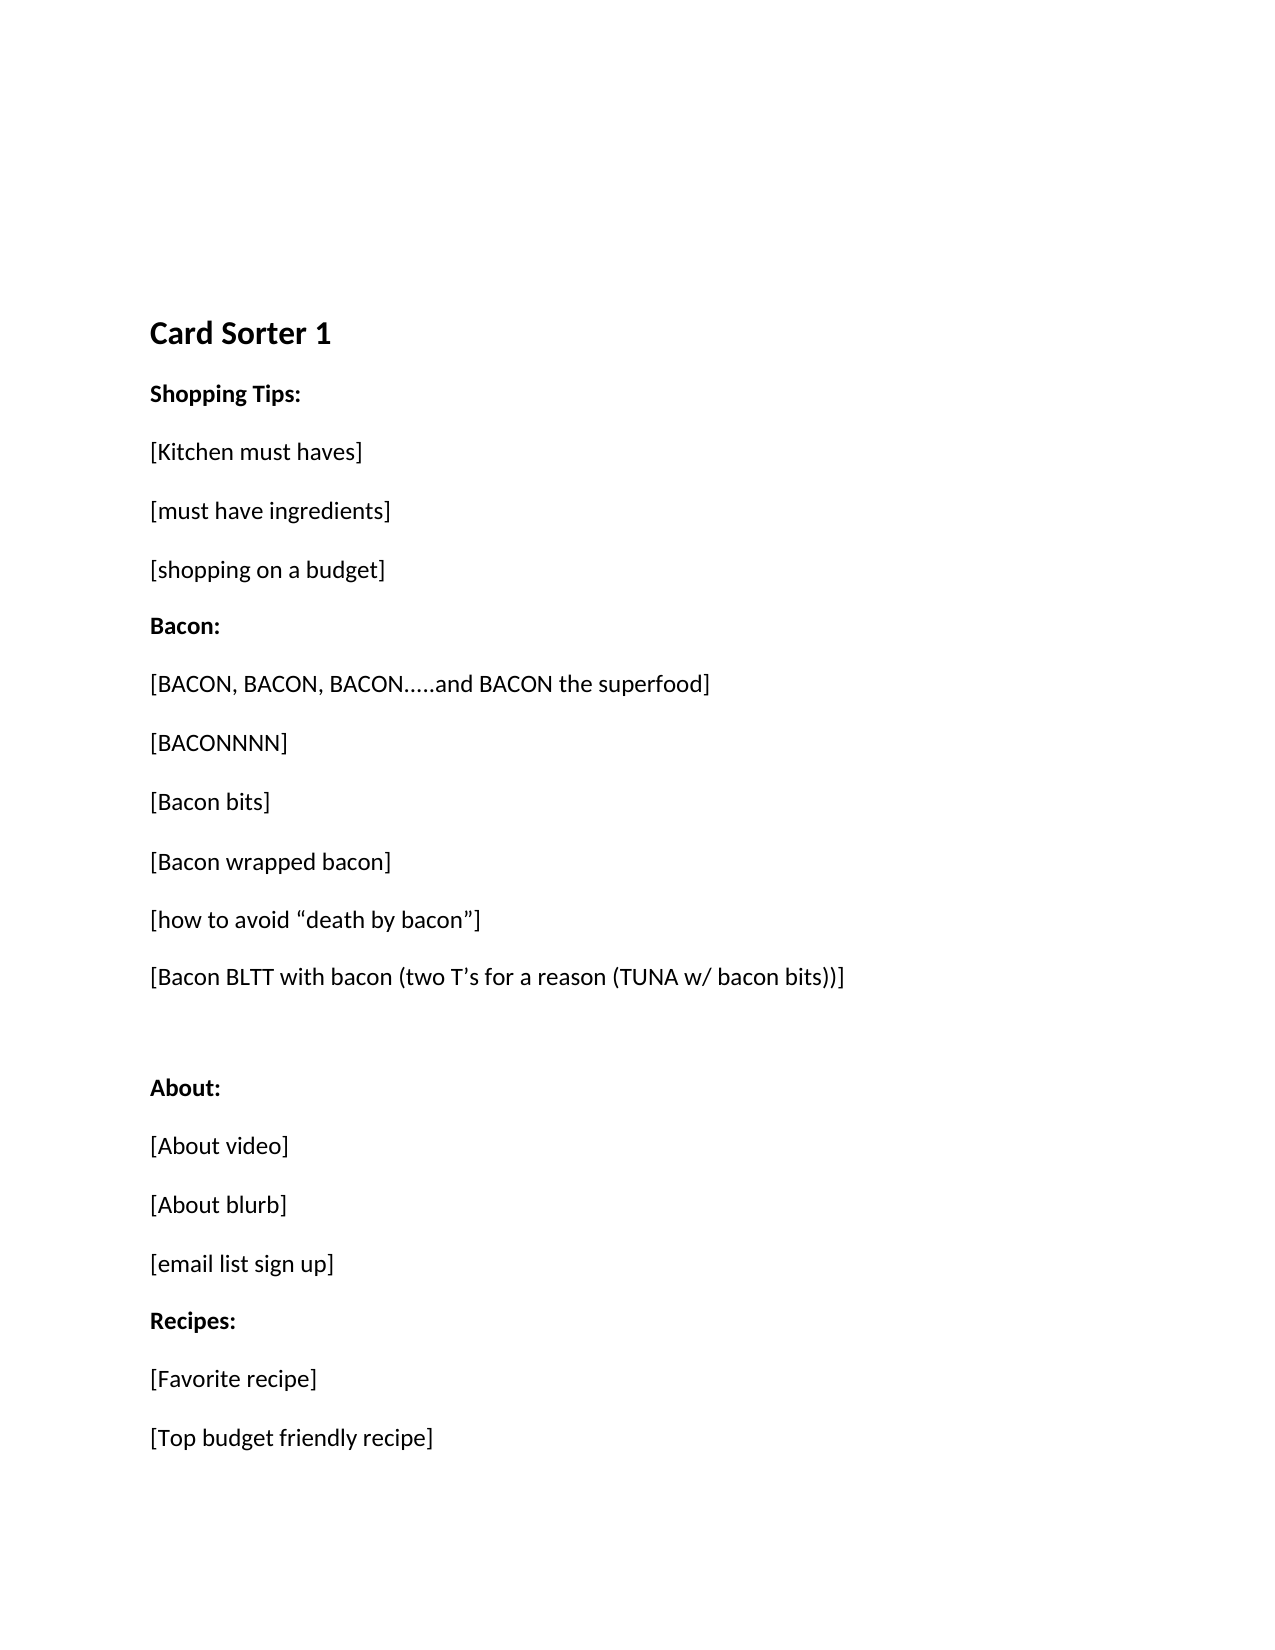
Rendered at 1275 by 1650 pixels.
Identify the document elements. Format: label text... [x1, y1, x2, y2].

text [Top budget friendly recipe] [150, 1419, 1125, 1454]
text About: [150, 1072, 1125, 1103]
text [Favorite recipe] [150, 1361, 1125, 1394]
text Card Sorter 1 [150, 312, 1125, 353]
text [BACON, BACON, BACON.....and BACON the superfood] [150, 666, 1125, 700]
text [email list sign up] [150, 1246, 1125, 1280]
text [Bacon bits] [150, 784, 1125, 818]
text [how to avoid “death by bacon”] [150, 902, 1125, 936]
text [Bacon BLTT with bacon (two T’s for a reason (TUNA w/ bacon bits))] [150, 961, 1125, 992]
text [must have ingredients] [150, 492, 1125, 526]
text Recipes: [150, 1305, 1125, 1336]
text [BACONNNN] [150, 725, 1125, 759]
text [About video] [150, 1128, 1125, 1162]
text [Kitchen must haves] [150, 433, 1125, 467]
text Bacon: [150, 610, 1125, 641]
text [About blurb] [150, 1187, 1125, 1221]
text [Bacon wrapped bacon] [150, 843, 1125, 877]
text [shopping on a budget] [150, 551, 1125, 585]
text Shopping Tips: [150, 378, 1125, 408]
